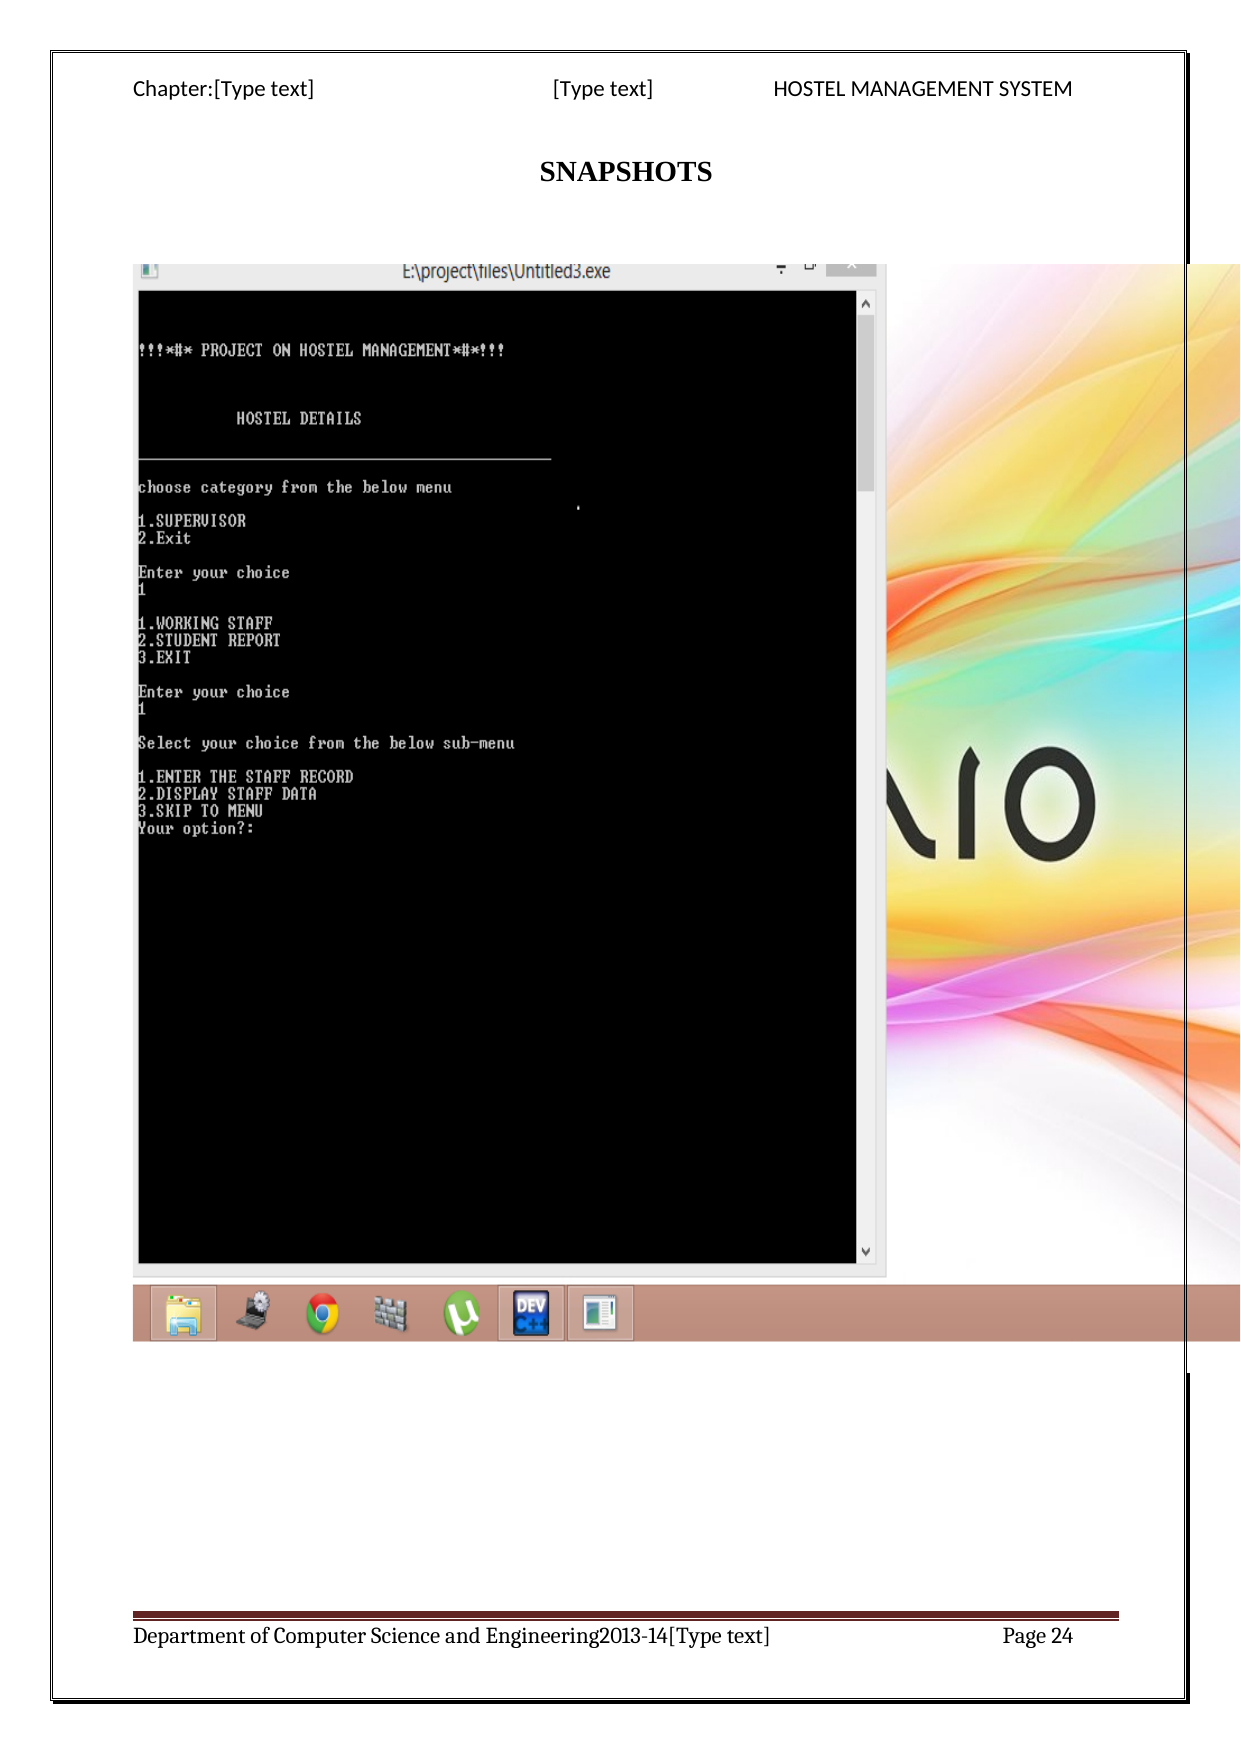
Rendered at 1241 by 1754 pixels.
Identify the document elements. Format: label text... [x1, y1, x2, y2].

picture [132, 264, 1184, 1373]
text SNAPSHOTS [133, 154, 1119, 188]
picture [1187, 264, 1241, 1373]
